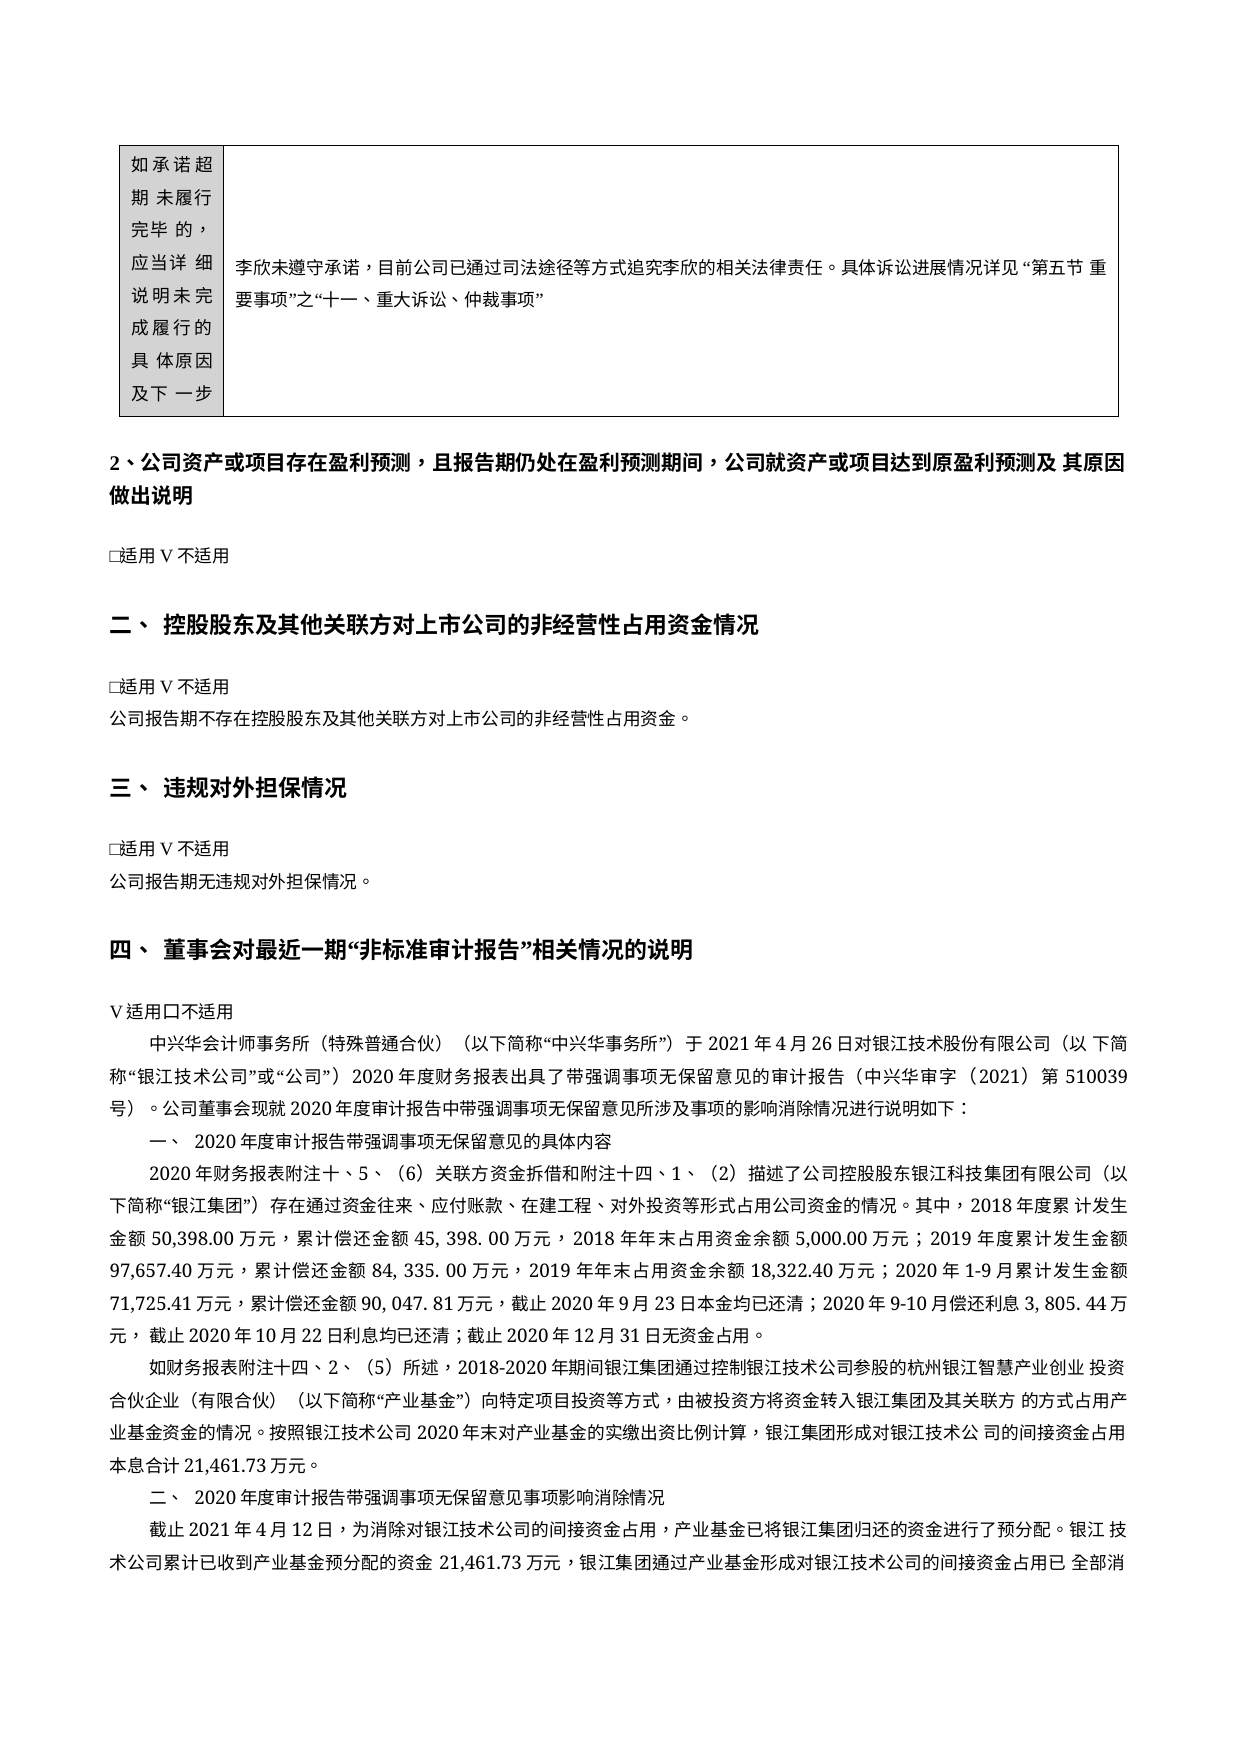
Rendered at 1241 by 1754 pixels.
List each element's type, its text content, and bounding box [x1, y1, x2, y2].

subtitle 2、公司资产或项目存在盈利预测，且报告期仍处在盈利预测期间，公司就资产或项目达到原盈利预测及 其原因做出说明 [109, 444, 1128, 510]
text 2020年财务报表附注十、5、（6）关联方资金拆借和附注十四、1、（2）描述了公司控股股东银江科技集团有限公司（以 下简称“银江集团”）存在通过资金往来、应付账款、在建工程、对外投资等形式占用公司资金的情况。其中，2018年度累 计发生金额50,398.00万元，累计偿还金额45, 398. 00万元，2018年年末占用资金余额5,000.00万元；2019年度累计发生金额 97,657.40万元，累计偿还金额84, 335. 00万元，2019年年末占用资金余额18,322.40万元；2020年1-9月累计发生金额 71,725.41万元，累计偿还金额90, 047. 81万元，截止2020年9月23日本金均已还清；2020年9-10月偿还利息3, 805. 44万元， 截止2020年10月22日利息均已还清；截止2020年12月31日无资金占用。 [109, 1154, 1128, 1349]
text 公司报告期无违规对外担保情况。 [109, 862, 1128, 895]
text □适用V不适用 [109, 830, 1128, 862]
text 中兴华会计师事务所（特殊普通合伙）（以下简称“中兴华事务所”）于2021年4月26日对银江技术股份有限公司（以 下简称“银江技术公司”或“公司”）2020年度财务报表出具了带强调事项无保留意见的审计报告（中兴华审字（2021）第 510039号）。公司董事会现就2020年度审计报告中带强调事项无保留意见所涉及事项的影响消除情况进行说明如下： [109, 1025, 1128, 1122]
subtitle 三、 违规对外担保情况 [109, 772, 1128, 803]
text 一、 2020年度审计报告带强调事项无保留意见的具体内容 [109, 1122, 1128, 1154]
text 如财务报表附注十四、2、（5）所述，2018-2020年期间银江集团通过控制银江技术公司参股的杭州银江智慧产业创业 投资合伙企业（有限合伙）（以下简称“产业基金”）向特定项目投资等方式，由被投资方将资金转入银江集团及其关联方 的方式占用产业基金资金的情况。按照银江技术公司2020年末对产业基金的实缴出资比例计算，银江集团形成对银江技术公 司的间接资金占用本息合计21,461.73万元。 [109, 1349, 1128, 1478]
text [109, 1511, 1128, 1576]
text 二、 2020年度审计报告带强调事项无保留意见事项影响消除情况 [109, 1478, 1128, 1511]
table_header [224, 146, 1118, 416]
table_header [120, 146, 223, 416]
text □适用V不适用 [109, 537, 1128, 569]
text □适用V不适用 [109, 667, 1128, 699]
text V适用口不适用 [109, 993, 1128, 1025]
subtitle 四、 董事会对最近一期“非标准审计报告”相关情况的说明 [109, 934, 1128, 966]
subtitle 二、 控股股东及其他关联方对上市公司的非经营性占用资金情况 [109, 609, 1128, 640]
text 公司报告期不存在控股股东及其他关联方对上市公司的非经营性占用资金。 [109, 699, 1128, 732]
